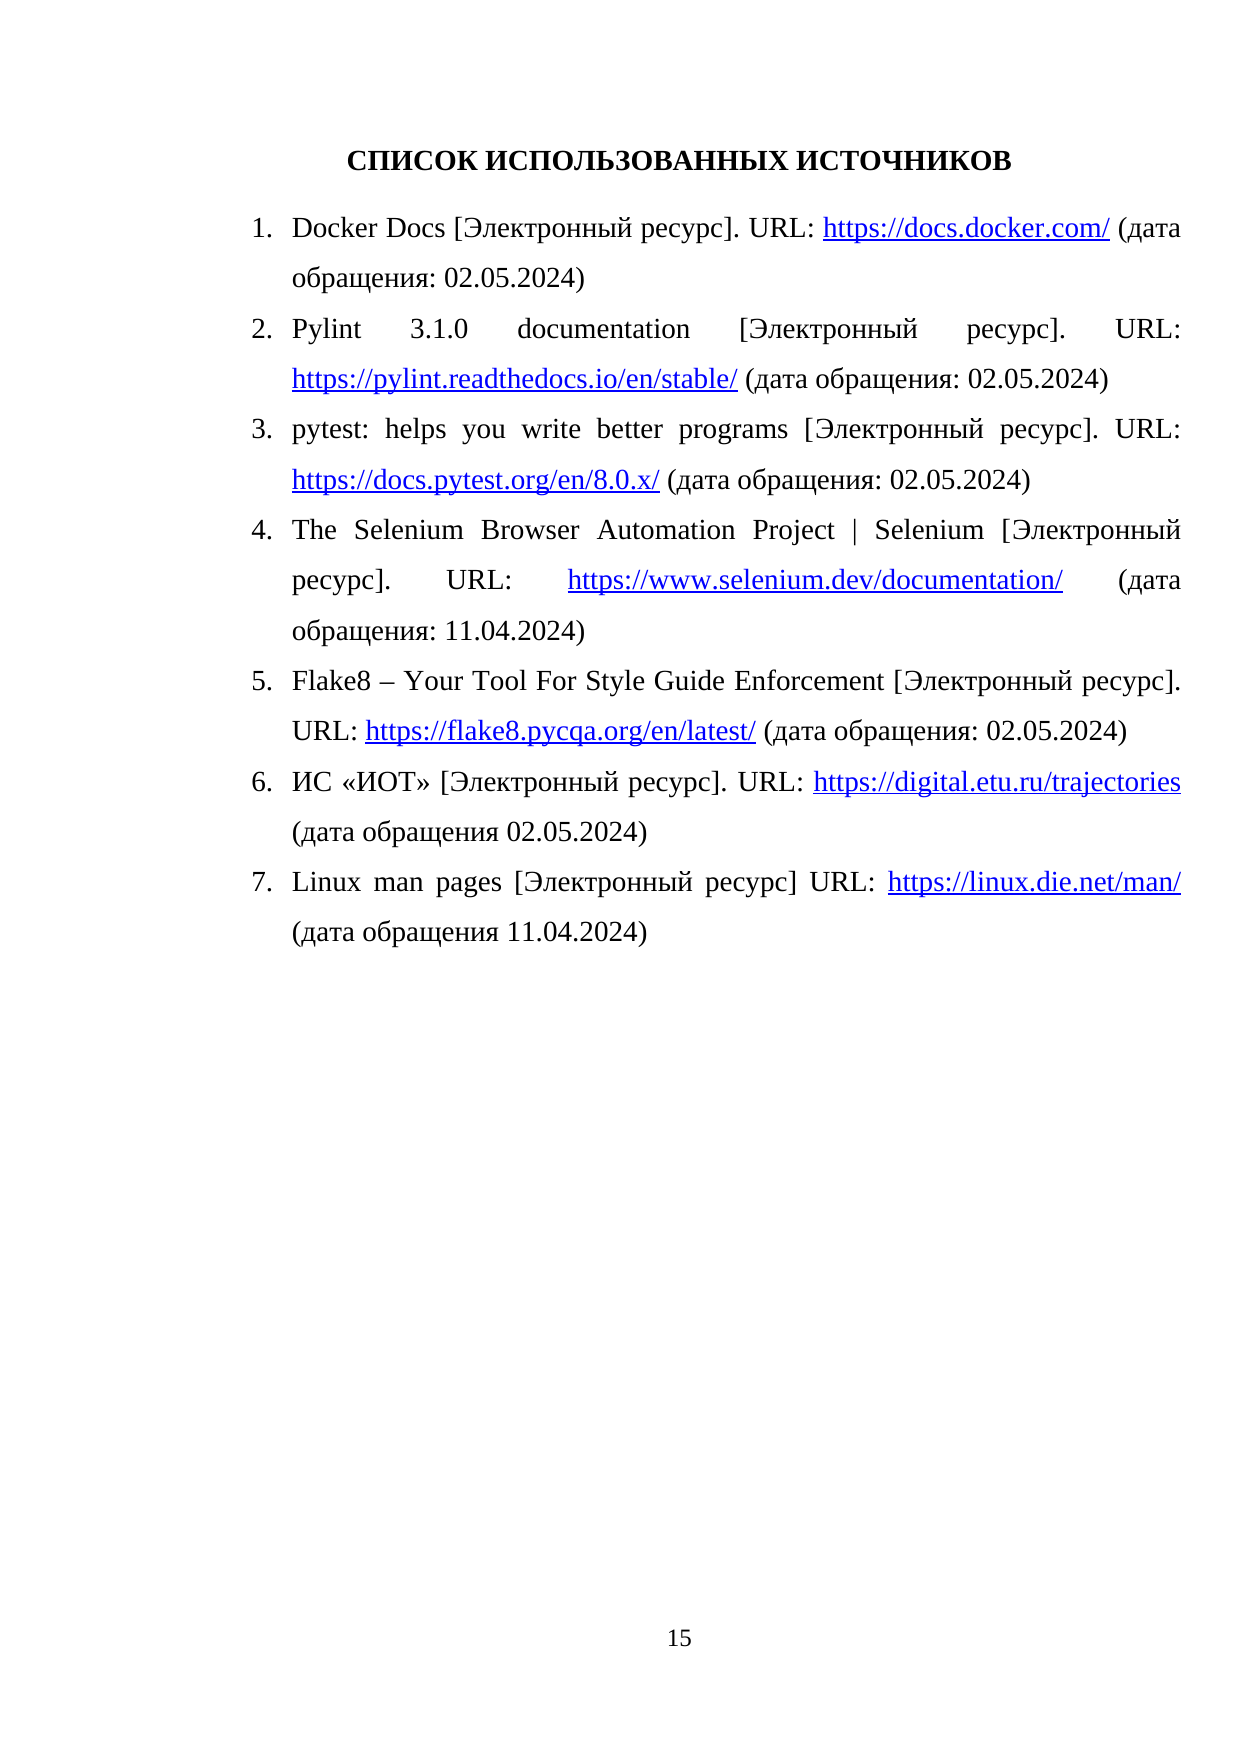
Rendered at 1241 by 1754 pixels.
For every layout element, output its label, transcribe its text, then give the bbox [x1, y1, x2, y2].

list ИС «ИОТ» [Электронный ресурс]. URL: https://digital.etu.ru/trajectories (дата обращения 02.05.2024) [251, 764, 1181, 847]
list Docker Docs [Электронный ресурс]. URL: https://docs.docker.com/ (дата обращения: 02.05.2024) [251, 210, 1181, 294]
list Flake8 – Your Tool For Style Guide Enforcement [Электронный ресурс]. URL: https://flake8.pycqa.org/en/latest/ (дата обращения: 02.05.2024) [251, 663, 1181, 747]
list Pylint 3.1.0 documentation [Электронный ресурс]. URL: https://pylint.readthedocs.io/en/stable/ (дата обращения: 02.05.2024) [251, 311, 1181, 395]
list The Selenium Browser Automation Project | Selenium [Электронный ресурс]. URL: https://www.selenium.dev/documentation/ (дата обращения: 11.04.2024) [251, 512, 1181, 646]
subtitle СПИСОК ИСПОЛЬЗОВАННЫХ ИСТОЧНИКОВ [177, 143, 1181, 177]
list pytest: helps you write better programs [Электронный ресурс]. URL: https://docs.pytest.org/en/8.0.x/ (дата обращения: 02.05.2024) [251, 411, 1181, 495]
list Linux man pages [Электронный ресурс] URL: https://linux.die.net/man/ (дата обращения 11.04.2024) [251, 864, 1181, 948]
